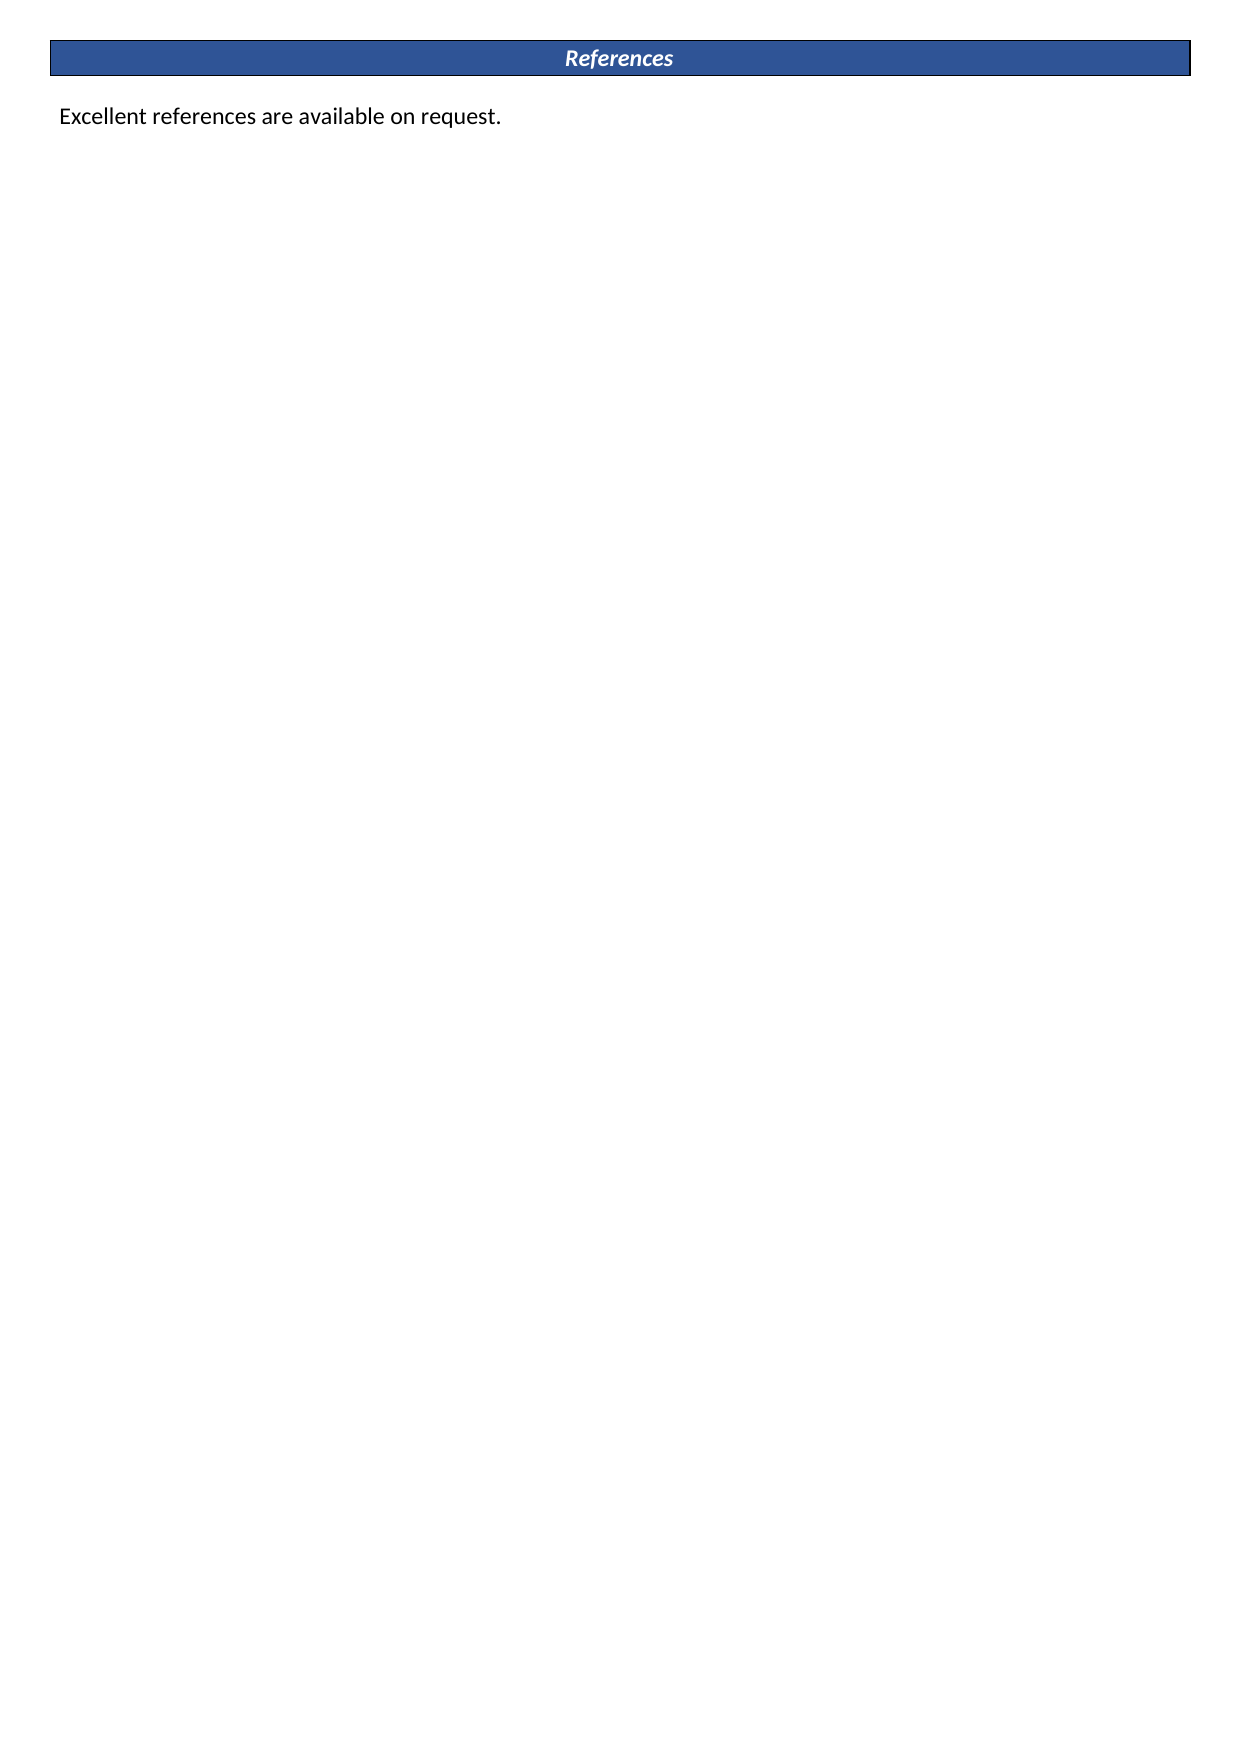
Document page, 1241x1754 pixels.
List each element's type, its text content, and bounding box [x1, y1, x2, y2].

text References [51, 41, 1189, 75]
text Excellent references are available on request. [59, 101, 1181, 130]
